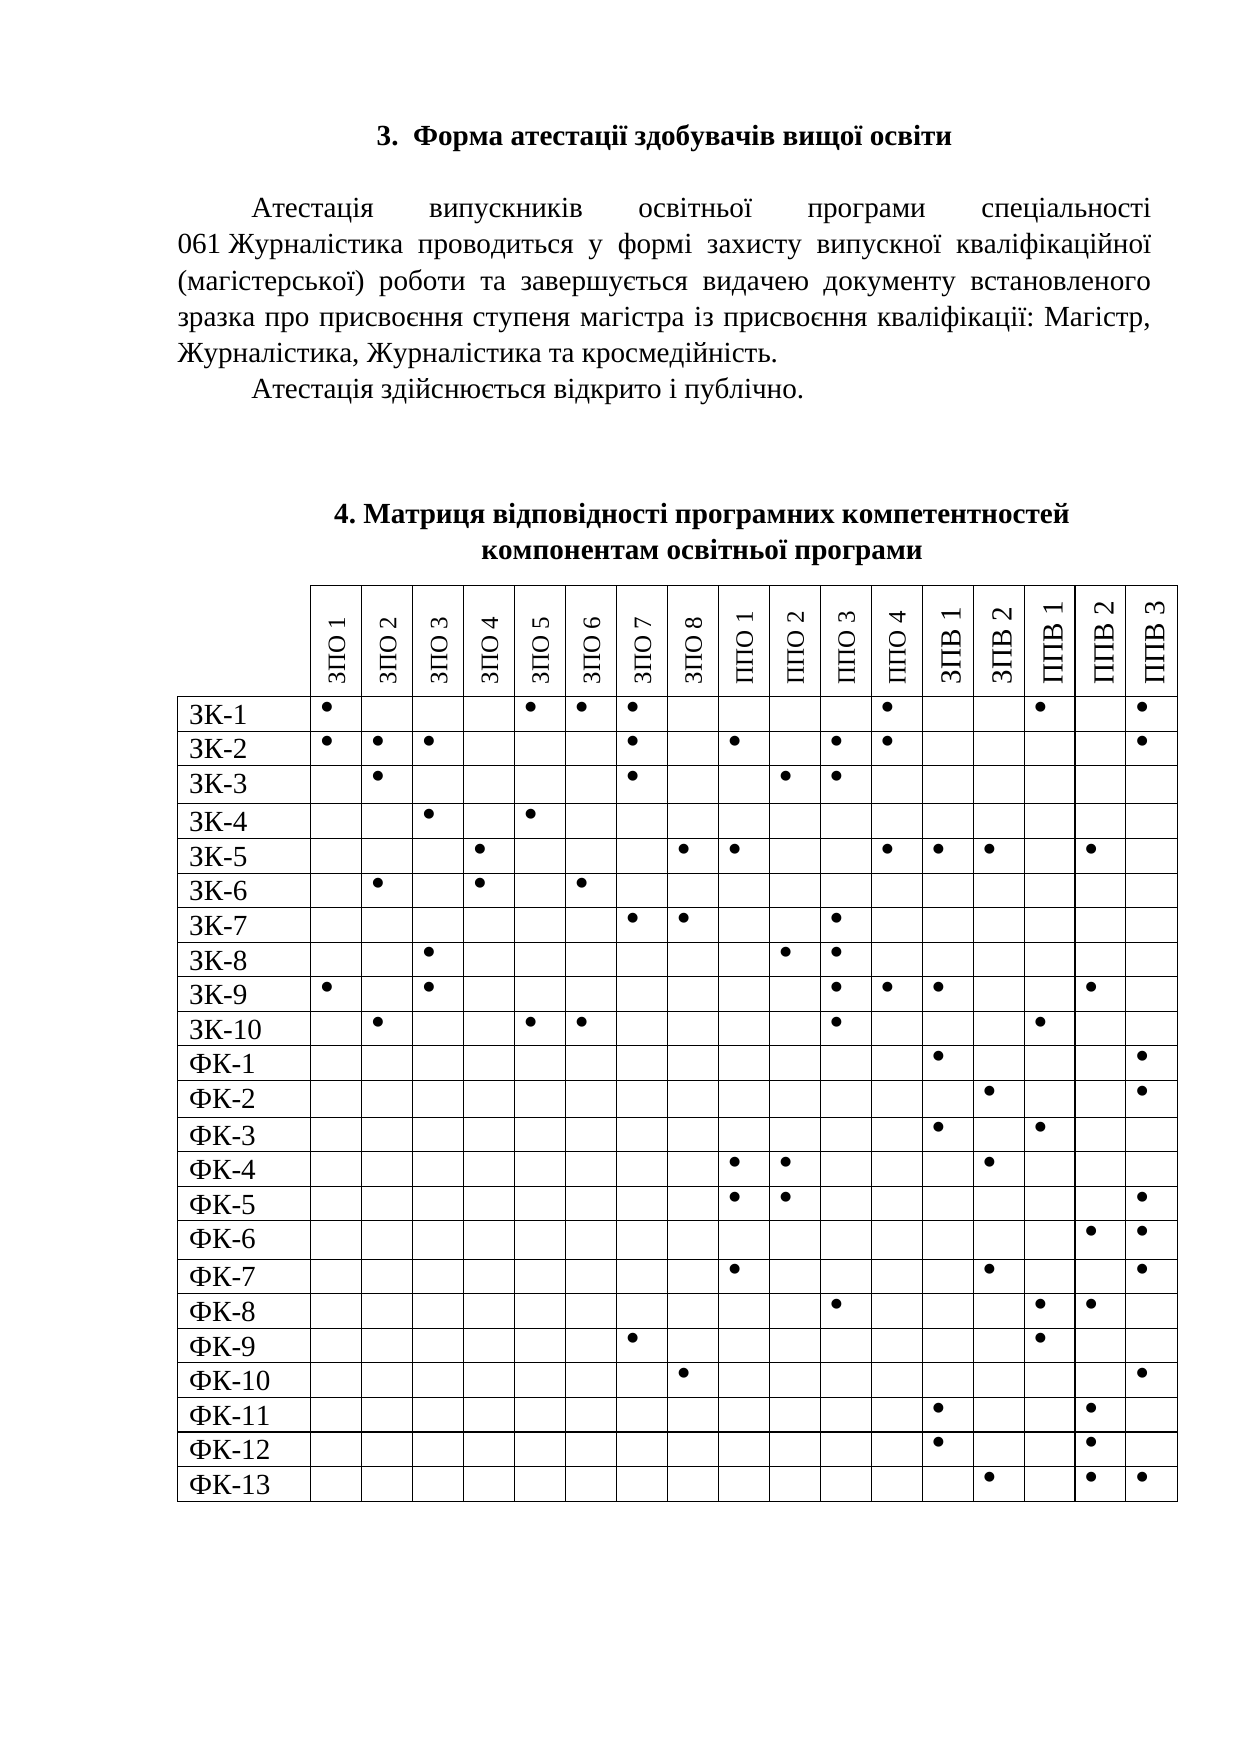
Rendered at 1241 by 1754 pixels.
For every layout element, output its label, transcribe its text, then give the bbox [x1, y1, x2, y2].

table_cell [617, 1118, 667, 1151]
table_cell [515, 1046, 565, 1080]
table_cell [1076, 1152, 1125, 1186]
table_cell [413, 977, 463, 1011]
table_cell [923, 1363, 973, 1397]
table_cell [770, 1329, 820, 1362]
table_cell [821, 1081, 871, 1117]
table_cell [566, 1187, 616, 1220]
table_cell [311, 977, 361, 1011]
table_cell [362, 1467, 412, 1501]
table_cell [1126, 697, 1177, 731]
table_cell [617, 1398, 667, 1431]
table_cell [974, 766, 1024, 803]
table_cell ФК-8 [178, 1294, 310, 1328]
table_cell [719, 874, 769, 907]
table_cell [1025, 1467, 1074, 1501]
table_cell [1126, 1152, 1177, 1186]
table_cell [1025, 1294, 1074, 1328]
table_cell [923, 943, 973, 976]
table_cell ФК-11 [178, 1398, 310, 1431]
table_cell [1076, 1012, 1125, 1045]
table_cell [362, 1046, 412, 1080]
table_cell [872, 732, 922, 765]
table_cell ЗК-1 [178, 697, 310, 731]
table_cell [821, 1294, 871, 1328]
table_cell [515, 697, 565, 731]
table_cell [515, 1467, 565, 1501]
table_cell [515, 804, 565, 838]
table_cell [821, 1152, 871, 1186]
table_cell [668, 1012, 718, 1045]
table_cell [617, 1187, 667, 1220]
table_cell [617, 1081, 667, 1117]
table_cell [515, 977, 565, 1011]
table_cell [1025, 874, 1074, 907]
table_cell [617, 1433, 667, 1466]
table_cell [515, 1363, 565, 1397]
table_cell [1076, 804, 1125, 838]
table_cell [413, 1152, 463, 1186]
table_cell [413, 1187, 463, 1220]
table_cell [719, 1363, 769, 1397]
table_cell [1076, 839, 1125, 872]
table_cell [566, 1467, 616, 1501]
table_header ППВ 1 [1025, 586, 1074, 696]
table_cell [668, 1081, 718, 1117]
table_cell [1025, 839, 1074, 872]
table_cell [464, 766, 514, 803]
table_header ППВ 3 [1126, 586, 1177, 696]
table_cell [821, 908, 871, 942]
table_cell [413, 874, 463, 907]
table_cell [413, 766, 463, 803]
table_cell [311, 1329, 361, 1362]
table_cell [1076, 1118, 1125, 1151]
table_cell [770, 1187, 820, 1220]
table_cell [566, 1152, 616, 1186]
table_cell [617, 766, 667, 803]
table_cell [464, 804, 514, 838]
table_cell [974, 1118, 1024, 1151]
table_cell [1025, 1398, 1074, 1431]
table_cell [566, 1221, 616, 1258]
table_cell [1126, 908, 1177, 942]
table_cell [1025, 1152, 1074, 1186]
table_cell [668, 1187, 718, 1220]
table_cell [770, 1363, 820, 1397]
table_cell [974, 839, 1024, 872]
table_cell [464, 1433, 514, 1466]
table_cell [974, 977, 1024, 1011]
table_cell [872, 766, 922, 803]
table_cell [872, 1221, 922, 1258]
table_cell [872, 1152, 922, 1186]
table_cell [311, 1046, 361, 1080]
table_cell [974, 697, 1024, 731]
table_cell [1076, 1260, 1125, 1293]
table_cell [1025, 1363, 1074, 1397]
table_cell [464, 732, 514, 765]
table_cell [1025, 977, 1074, 1011]
table_cell [719, 1187, 769, 1220]
table_header ЗПВ 1 [923, 586, 973, 696]
table_cell [311, 1152, 361, 1186]
table_cell [770, 1046, 820, 1080]
table_cell [974, 1187, 1024, 1220]
table_cell ФК-6 [178, 1221, 310, 1258]
table_cell [362, 874, 412, 907]
table_header ЗПВ 2 [974, 586, 1024, 696]
table_cell [1025, 1187, 1074, 1220]
table_cell [1126, 977, 1177, 1011]
table_cell [872, 1081, 922, 1117]
table_cell [923, 1260, 973, 1293]
table_cell [617, 697, 667, 731]
table_cell [515, 943, 565, 976]
table_cell [464, 1398, 514, 1431]
table_cell [821, 1363, 871, 1397]
table_cell [464, 1294, 514, 1328]
table_cell [617, 1221, 667, 1258]
table_cell [413, 1260, 463, 1293]
table_cell [464, 1329, 514, 1362]
table_cell [1126, 1294, 1177, 1328]
table_cell [464, 1260, 514, 1293]
table_cell [719, 1046, 769, 1080]
table_cell [464, 697, 514, 731]
table_cell [821, 1187, 871, 1220]
table_cell [770, 697, 820, 731]
table_cell [1126, 804, 1177, 838]
table_cell [1126, 1433, 1177, 1466]
table_cell [974, 732, 1024, 765]
table_cell [617, 1046, 667, 1080]
table_cell [515, 874, 565, 907]
table_cell [668, 1398, 718, 1431]
table_cell [923, 1152, 973, 1186]
table_cell [464, 1118, 514, 1151]
table_cell [413, 1118, 463, 1151]
table_cell [515, 766, 565, 803]
table_cell ЗК-6 [178, 874, 310, 907]
table_cell [1076, 1294, 1125, 1328]
table_cell [1025, 697, 1074, 731]
table_cell [770, 1467, 820, 1501]
table_cell [515, 1260, 565, 1293]
table_cell [362, 977, 412, 1011]
table_cell [770, 839, 820, 872]
table_cell [413, 1012, 463, 1045]
table_cell [362, 1118, 412, 1151]
table_cell [311, 839, 361, 872]
table_cell [1076, 1081, 1125, 1117]
table_cell [668, 977, 718, 1011]
table_cell [566, 804, 616, 838]
table_cell [1076, 1398, 1125, 1431]
table_cell [719, 804, 769, 838]
table_cell ФК-3 [178, 1118, 310, 1151]
table_cell [1126, 943, 1177, 976]
table_cell [668, 1152, 718, 1186]
table_cell [413, 1329, 463, 1362]
table_cell ФК-5 [178, 1187, 310, 1220]
table_cell [413, 1467, 463, 1501]
table_cell [464, 874, 514, 907]
table_cell [362, 1433, 412, 1466]
table_cell [821, 1467, 871, 1501]
table_cell [1025, 1118, 1074, 1151]
table_cell [821, 1118, 871, 1151]
table_cell [566, 1398, 616, 1431]
table_cell [566, 943, 616, 976]
table_cell [719, 1118, 769, 1151]
table_cell [668, 1046, 718, 1080]
table_cell [1025, 1046, 1074, 1080]
table_cell [311, 732, 361, 765]
table_cell [668, 1329, 718, 1362]
table_cell [668, 908, 718, 942]
table_cell [617, 874, 667, 907]
table_cell [821, 943, 871, 976]
table_cell [923, 1012, 973, 1045]
table_cell [974, 1433, 1024, 1466]
table_cell [821, 1398, 871, 1431]
table_cell [923, 1329, 973, 1362]
table_cell [566, 1081, 616, 1117]
table_cell ФК-1 [178, 1046, 310, 1080]
table_cell [719, 908, 769, 942]
table_cell [566, 1433, 616, 1466]
table_cell [311, 1363, 361, 1397]
table_cell ЗК-7 [178, 908, 310, 942]
table_cell [413, 1398, 463, 1431]
table_cell [1126, 766, 1177, 803]
table_cell [1076, 1187, 1125, 1220]
table_cell [770, 1260, 820, 1293]
table_cell [1025, 943, 1074, 976]
table_cell [974, 1152, 1024, 1186]
table_cell [1076, 1363, 1125, 1397]
table_cell [1076, 1433, 1125, 1466]
table_cell [413, 1221, 463, 1258]
table_cell [617, 908, 667, 942]
table_cell [1076, 732, 1125, 765]
table_cell [311, 1081, 361, 1117]
table_cell [719, 1433, 769, 1466]
table_cell [617, 1012, 667, 1045]
table_cell [719, 1081, 769, 1117]
table_cell [974, 1363, 1024, 1397]
table_cell [923, 732, 973, 765]
table_cell [362, 1260, 412, 1293]
table_cell [362, 1187, 412, 1220]
table_cell [515, 1329, 565, 1362]
table_cell [464, 1363, 514, 1397]
table_cell [1076, 874, 1125, 907]
table_cell [668, 1294, 718, 1328]
table_cell [770, 943, 820, 976]
table_cell [311, 1467, 361, 1501]
table_cell [821, 1046, 871, 1080]
table_cell [362, 766, 412, 803]
list Атестація здійснюється відкрито і публічно. [177, 371, 1152, 405]
table_cell [362, 1081, 412, 1117]
table_cell [566, 766, 616, 803]
table_cell [1076, 1329, 1125, 1362]
table_header ППО 4 [872, 586, 922, 696]
table_cell [821, 1221, 871, 1258]
table_cell [617, 1294, 667, 1328]
table_cell [311, 804, 361, 838]
table_cell [668, 732, 718, 765]
table_cell [617, 839, 667, 872]
table_cell [719, 1152, 769, 1186]
table_cell [515, 839, 565, 872]
table_cell [413, 908, 463, 942]
table_cell [464, 1467, 514, 1501]
table_header ЗПО 7 [617, 586, 667, 696]
table_cell [719, 1467, 769, 1501]
table_cell [515, 1012, 565, 1045]
table_cell [872, 1012, 922, 1045]
table_cell [719, 977, 769, 1011]
table_cell [515, 1118, 565, 1151]
table_cell [872, 1433, 922, 1466]
table_cell [515, 1187, 565, 1220]
table_cell [1126, 839, 1177, 872]
table_cell [362, 1294, 412, 1328]
table_cell [413, 1363, 463, 1397]
table_cell [770, 1081, 820, 1117]
table_cell [668, 839, 718, 872]
table_cell [617, 943, 667, 976]
table_cell [566, 1012, 616, 1045]
table_cell [1076, 1221, 1125, 1258]
table_cell [515, 1433, 565, 1466]
table_cell [311, 1294, 361, 1328]
table_cell [311, 908, 361, 942]
table_cell ЗК-9 [178, 977, 310, 1011]
table_cell [1025, 1260, 1074, 1293]
table_cell [719, 943, 769, 976]
table_cell [311, 766, 361, 803]
table_cell [1126, 1081, 1177, 1117]
table_cell [362, 943, 412, 976]
table_cell [464, 839, 514, 872]
table_cell [1126, 1398, 1177, 1431]
table_cell [362, 1152, 412, 1186]
table_cell [821, 874, 871, 907]
table_cell [719, 839, 769, 872]
table_cell [719, 697, 769, 731]
table_cell [719, 732, 769, 765]
table_cell [311, 697, 361, 731]
table_cell [923, 1081, 973, 1117]
table_cell [464, 1081, 514, 1117]
table_cell ЗК-3 [178, 766, 310, 803]
table_cell [719, 1012, 769, 1045]
table_cell [1126, 1260, 1177, 1293]
table_cell [1025, 1329, 1074, 1362]
table_cell [1076, 908, 1125, 942]
table_header ЗПО 4 [464, 586, 514, 696]
table_cell ФК-13 [178, 1467, 310, 1501]
table_cell [1126, 1363, 1177, 1397]
table_cell [974, 1467, 1024, 1501]
table_cell [770, 1118, 820, 1151]
table_cell [719, 1221, 769, 1258]
table_cell [515, 1398, 565, 1431]
table_cell [311, 1118, 361, 1151]
table_cell [566, 1118, 616, 1151]
table_cell [311, 1260, 361, 1293]
table_cell [668, 1221, 718, 1258]
table_header ППО 2 [770, 586, 820, 696]
table_cell [1126, 1221, 1177, 1258]
table_cell [464, 1187, 514, 1220]
table_cell [719, 1260, 769, 1293]
table_cell [872, 1398, 922, 1431]
table_cell ФК-10 [178, 1363, 310, 1397]
table_cell [413, 697, 463, 731]
table_cell [1126, 1012, 1177, 1045]
table_cell [821, 977, 871, 1011]
table_cell [872, 1329, 922, 1362]
table_cell [770, 908, 820, 942]
table_cell ЗК-8 [178, 943, 310, 976]
table_cell [770, 874, 820, 907]
table_cell [923, 874, 973, 907]
table_cell [872, 1294, 922, 1328]
table_cell [362, 1398, 412, 1431]
table_cell [974, 908, 1024, 942]
table_cell ФК-9 [178, 1329, 310, 1362]
text 4. Матриця відповідності програмних компетентностей компонентам освітньої програми [252, 496, 1152, 566]
table_cell [923, 766, 973, 803]
table_cell [1076, 1467, 1125, 1501]
table_cell [974, 1329, 1024, 1362]
table_cell [464, 977, 514, 1011]
table_cell [1076, 766, 1125, 803]
table_cell [770, 977, 820, 1011]
table_cell [872, 1187, 922, 1220]
table_cell [566, 839, 616, 872]
table_cell [1025, 732, 1074, 765]
table_cell [1076, 977, 1125, 1011]
table_cell [770, 1294, 820, 1328]
table_cell [1025, 1081, 1074, 1117]
table_cell [821, 697, 871, 731]
table_cell [515, 1221, 565, 1258]
table_cell ЗК-5 [178, 839, 310, 872]
table_cell [821, 732, 871, 765]
table_cell [566, 874, 616, 907]
table_cell [974, 1046, 1024, 1080]
table_cell [668, 1467, 718, 1501]
table_cell [872, 874, 922, 907]
table_cell [923, 908, 973, 942]
table_cell [617, 977, 667, 1011]
table_cell [362, 908, 412, 942]
table_cell [515, 908, 565, 942]
table_cell [923, 839, 973, 872]
table_cell [923, 1467, 973, 1501]
table_cell [515, 732, 565, 765]
table_cell [311, 874, 361, 907]
table_cell [770, 1152, 820, 1186]
table_cell [770, 766, 820, 803]
table_cell [770, 1012, 820, 1045]
table_cell ЗК-4 [178, 804, 310, 838]
table_header ППО 1 [719, 586, 769, 696]
table_cell [464, 1221, 514, 1258]
table_cell [311, 1221, 361, 1258]
table_cell [362, 697, 412, 731]
table_cell [923, 1118, 973, 1151]
table_cell [566, 977, 616, 1011]
table_cell [1076, 1046, 1125, 1080]
table_cell [515, 1294, 565, 1328]
table_cell [1025, 1433, 1074, 1466]
table_cell [821, 1012, 871, 1045]
table_cell [668, 1363, 718, 1397]
table_cell [464, 1012, 514, 1045]
table_cell [872, 1467, 922, 1501]
table_cell [923, 697, 973, 731]
table_cell [1126, 1046, 1177, 1080]
table_cell [668, 874, 718, 907]
table_cell [821, 1329, 871, 1362]
table_cell [668, 1118, 718, 1151]
table_cell [413, 732, 463, 765]
table_cell [1126, 1187, 1177, 1220]
table_cell [923, 804, 973, 838]
table_cell [719, 1294, 769, 1328]
table_cell [923, 1221, 973, 1258]
table_cell [872, 1363, 922, 1397]
table_cell [1126, 1467, 1177, 1501]
table_cell [974, 1294, 1024, 1328]
table_header ЗПО 6 [566, 586, 616, 696]
table_cell [1126, 1329, 1177, 1362]
table_cell [872, 839, 922, 872]
table_cell [668, 1260, 718, 1293]
table_cell [362, 732, 412, 765]
table_cell [923, 1187, 973, 1220]
table_cell [617, 804, 667, 838]
table_cell [974, 1260, 1024, 1293]
table_cell [362, 1329, 412, 1362]
table_cell [413, 1433, 463, 1466]
table_cell [668, 1433, 718, 1466]
table_cell [413, 943, 463, 976]
table_cell [566, 1046, 616, 1080]
table_cell [1126, 1118, 1177, 1151]
table_cell [566, 908, 616, 942]
table_cell [1025, 804, 1074, 838]
table_cell [617, 1329, 667, 1362]
table_cell [923, 1398, 973, 1431]
table_cell [770, 804, 820, 838]
table_cell [923, 1046, 973, 1080]
table_cell [362, 1012, 412, 1045]
table_cell [1126, 874, 1177, 907]
table_cell [362, 1221, 412, 1258]
table_cell [872, 1260, 922, 1293]
table_cell [719, 1329, 769, 1362]
table_cell [770, 1398, 820, 1431]
table_cell [464, 1046, 514, 1080]
table_cell [974, 874, 1024, 907]
table_cell [413, 804, 463, 838]
table_cell [311, 1187, 361, 1220]
table_cell ЗК-2 [178, 732, 310, 765]
table_cell [617, 1467, 667, 1501]
table_cell [1076, 697, 1125, 731]
table_cell [821, 1260, 871, 1293]
table_cell [821, 1433, 871, 1466]
table_cell [668, 943, 718, 976]
table_cell [1126, 732, 1177, 765]
table_cell [566, 1363, 616, 1397]
table_cell ФК-4 [178, 1152, 310, 1186]
table_cell [362, 804, 412, 838]
table_cell ФК-2 [178, 1081, 310, 1117]
table_cell [872, 1046, 922, 1080]
table_cell [566, 1294, 616, 1328]
table_header ППО 3 [821, 586, 871, 696]
table_cell [923, 1294, 973, 1328]
table_cell [311, 1012, 361, 1045]
table_cell [311, 1433, 361, 1466]
table_cell [974, 1081, 1024, 1117]
table_cell [617, 1152, 667, 1186]
table_cell [362, 839, 412, 872]
table_cell [413, 1081, 463, 1117]
table_header ЗПО 2 [362, 586, 412, 696]
table_cell [923, 1433, 973, 1466]
table_cell [1025, 908, 1074, 942]
table_cell [821, 766, 871, 803]
table_cell [617, 1260, 667, 1293]
table_cell [566, 1260, 616, 1293]
table_cell [872, 908, 922, 942]
table_cell [770, 1221, 820, 1258]
table_cell [821, 839, 871, 872]
table_header ЗПО 8 [668, 586, 718, 696]
table_cell [872, 697, 922, 731]
table_cell [413, 1294, 463, 1328]
table_cell ЗК-10 [178, 1012, 310, 1045]
table_cell [974, 1012, 1024, 1045]
table_cell [974, 804, 1024, 838]
table_cell [872, 977, 922, 1011]
table_cell [566, 732, 616, 765]
table_cell [821, 804, 871, 838]
table_cell ФК-12 [178, 1433, 310, 1466]
table_cell [464, 908, 514, 942]
table_cell [872, 804, 922, 838]
table_cell [464, 1152, 514, 1186]
table_cell [872, 943, 922, 976]
table_cell [1076, 943, 1125, 976]
table_cell [617, 732, 667, 765]
list 3. Форма атестації здобувачів вищої освіти [177, 118, 1152, 152]
table_header [178, 585, 310, 696]
table_cell [668, 804, 718, 838]
table_cell [566, 697, 616, 731]
table_cell ФК-7 [178, 1260, 310, 1293]
table_cell [362, 1363, 412, 1397]
table_cell [719, 1398, 769, 1431]
table_cell [974, 1221, 1024, 1258]
table_header ЗПО 1 [311, 586, 361, 696]
table_cell [311, 943, 361, 976]
table_cell [668, 697, 718, 731]
table_cell [617, 1363, 667, 1397]
table_header ЗПО 3 [413, 586, 463, 696]
table_cell [515, 1081, 565, 1117]
table_cell [872, 1118, 922, 1151]
table_cell [413, 1046, 463, 1080]
table_cell [1025, 766, 1074, 803]
table_cell [566, 1329, 616, 1362]
table_cell [515, 1152, 565, 1186]
table_cell [923, 977, 973, 1011]
table_cell [413, 839, 463, 872]
table_cell [974, 943, 1024, 976]
table_cell [974, 1398, 1024, 1431]
table_cell [1025, 1012, 1074, 1045]
table_header ППВ 2 [1076, 586, 1125, 696]
table_cell [311, 1398, 361, 1431]
table_cell [770, 732, 820, 765]
table_header ЗПО 5 [515, 586, 565, 696]
table_cell [668, 766, 718, 803]
table_cell [770, 1433, 820, 1466]
table_cell [719, 766, 769, 803]
list Атестація випускників освітньої програми спеціальності 061 Журналістика проводиться у формі захисту випускної кваліфікаційної (магістерської) роботи та завершується видачею документу встановленого зразка про присвоєння ступеня магістра із присвоєння кваліфікації: Магістр, Журналістика, Журналістика та кросмедійність. [177, 190, 1152, 368]
table_cell [1025, 1221, 1074, 1258]
table_cell [464, 943, 514, 976]
